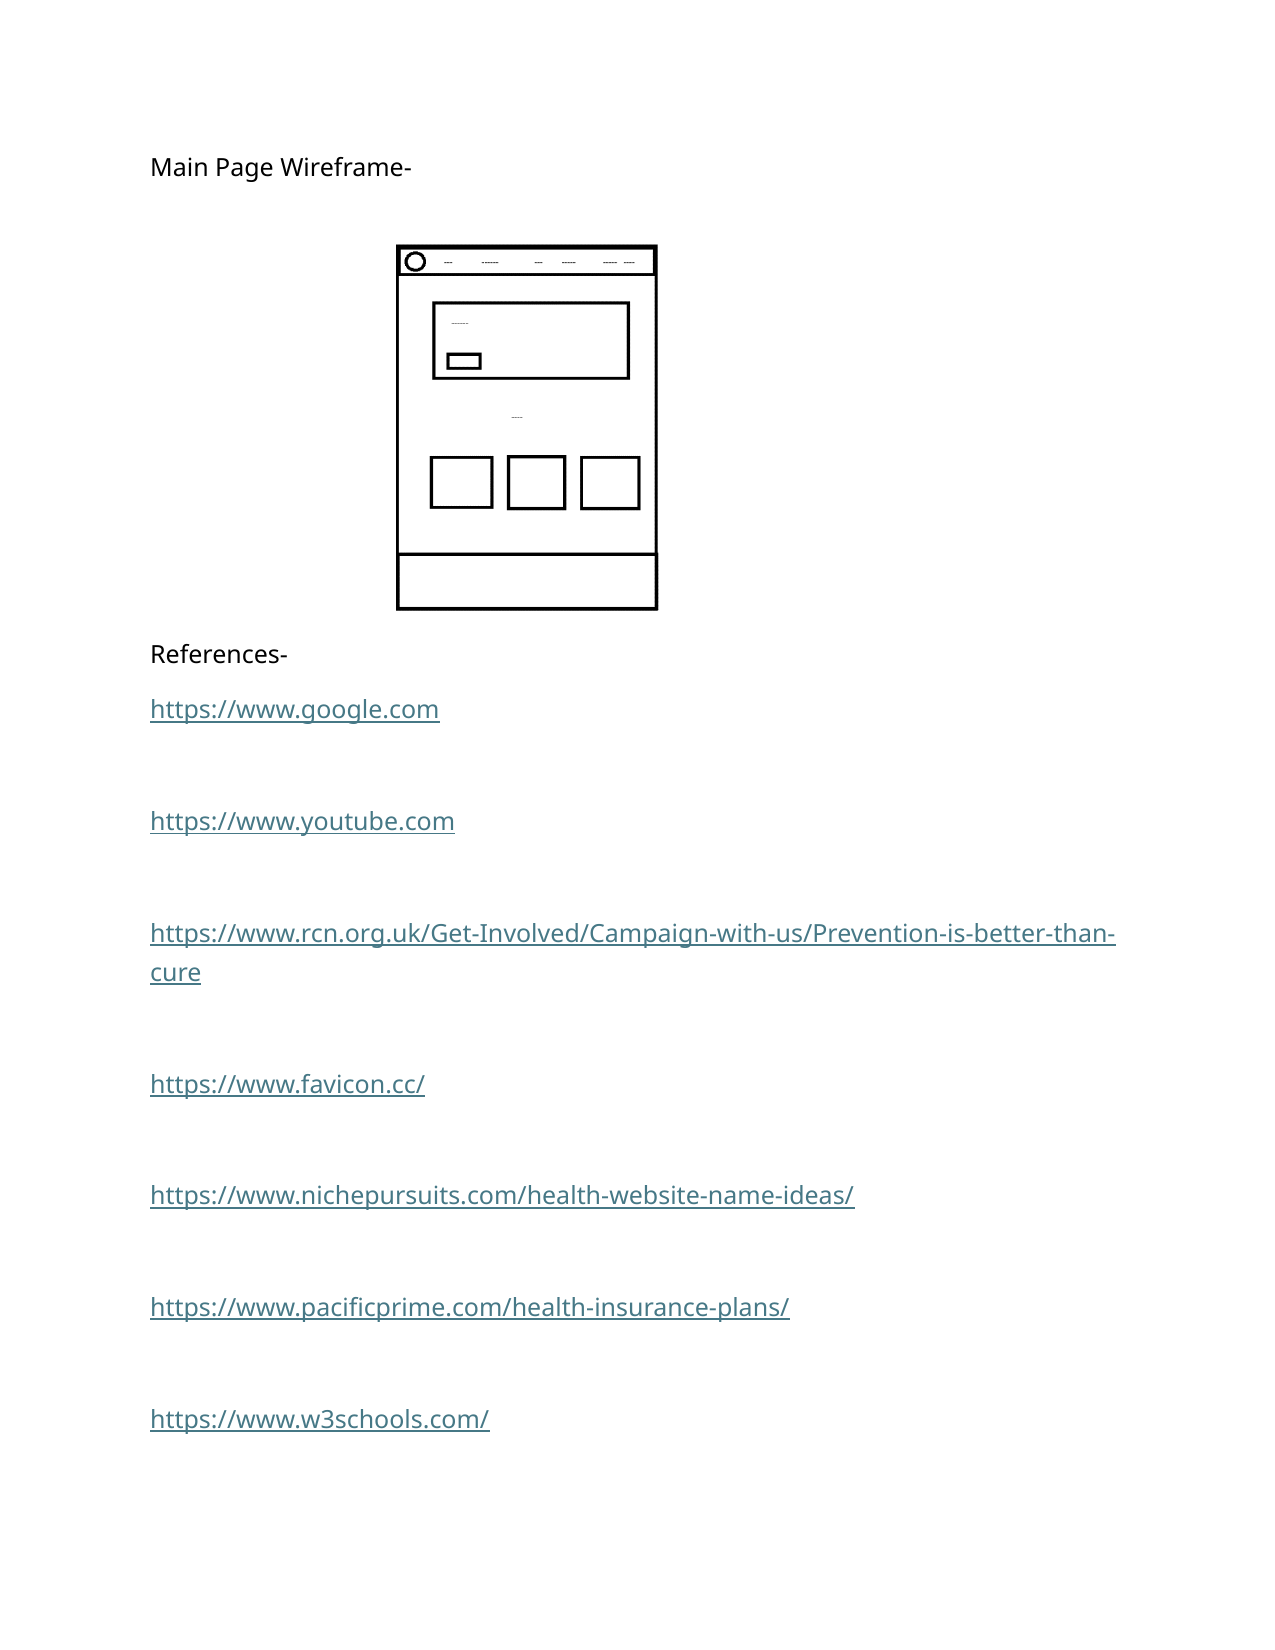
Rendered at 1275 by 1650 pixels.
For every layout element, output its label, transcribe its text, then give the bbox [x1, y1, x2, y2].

text https://www.pacificprime.com/health-insurance-plans/ [150, 1289, 1125, 1324]
text https://www.youtube.com [150, 804, 1125, 838]
text https://www.google.com [150, 692, 1125, 726]
text Main Page Wireframe- [150, 150, 1125, 184]
text References- [150, 636, 1125, 670]
text https://www.rcn.org.uk/Get-Involved/Campaign-with-us/Prevention-is-better-than-cure [150, 915, 1125, 989]
text https://www.favicon.cc/ [150, 1066, 1125, 1100]
picture [150, 205, 877, 615]
text https://www.nichepursuits.com/health-website-name-ideas/ [150, 1178, 1125, 1212]
text https://www.w3schools.com/ [150, 1401, 1125, 1435]
